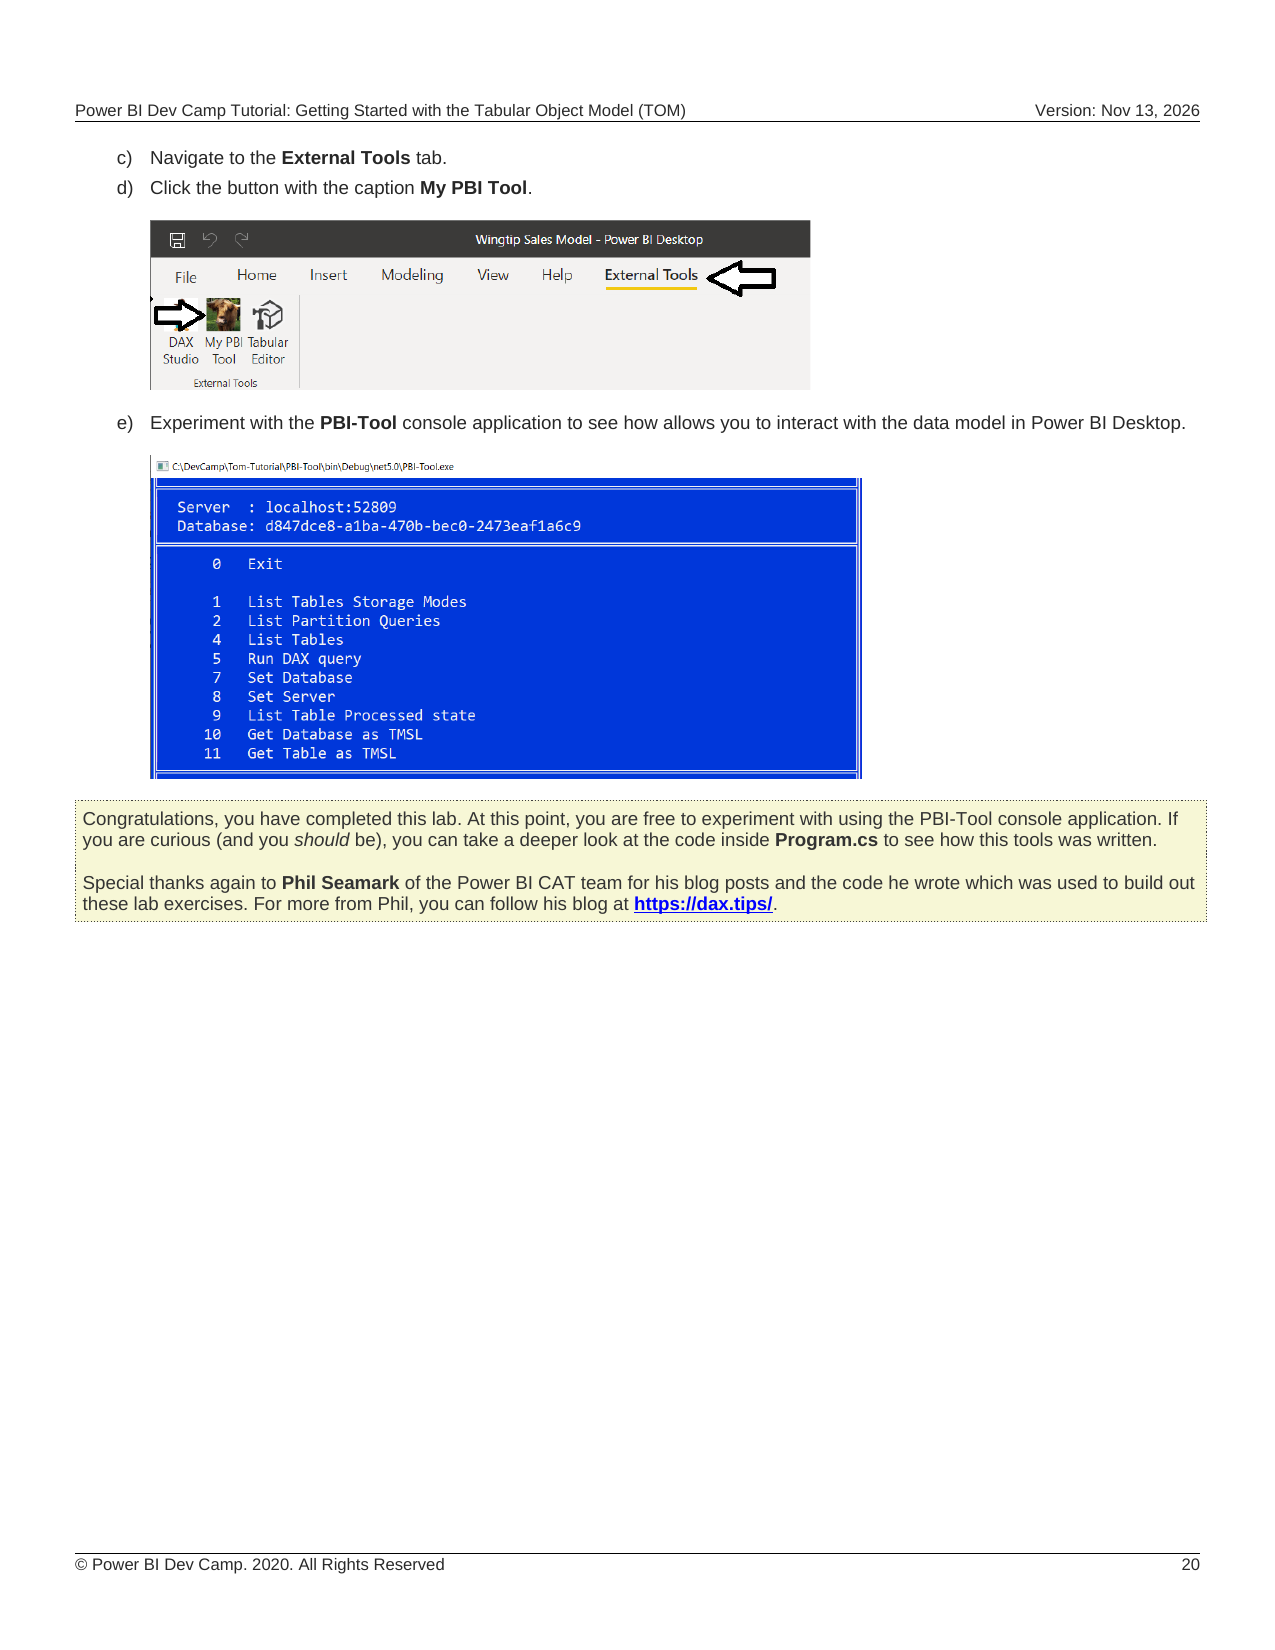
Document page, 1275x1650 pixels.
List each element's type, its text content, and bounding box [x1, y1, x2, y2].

text Experiment with the PBI-Tool console application to see how allows you to interact with the data model in Power BI Desktop. [117, 411, 1200, 433]
text Congratulations, you have completed this lab. At this point, you are free to experiment with using the PBI-Tool console application. If you are curious (and you should be), you can take a deeper look at the code inside Program.cs to see how this tools was written. [75, 800, 1207, 851]
text Navigate to the External Tools tab. [117, 147, 1200, 168]
text Special thanks again to Phil Seamark of the Power BI CAT team for his blog posts and the code he wrote which was used to build out these lab exercises. For more from Phil, you can follow his blog at https://dax.tips/. [75, 864, 1207, 922]
picture [150, 455, 862, 779]
text Click the button with the caption My PBI Tool. [117, 177, 1200, 198]
picture [150, 220, 811, 390]
